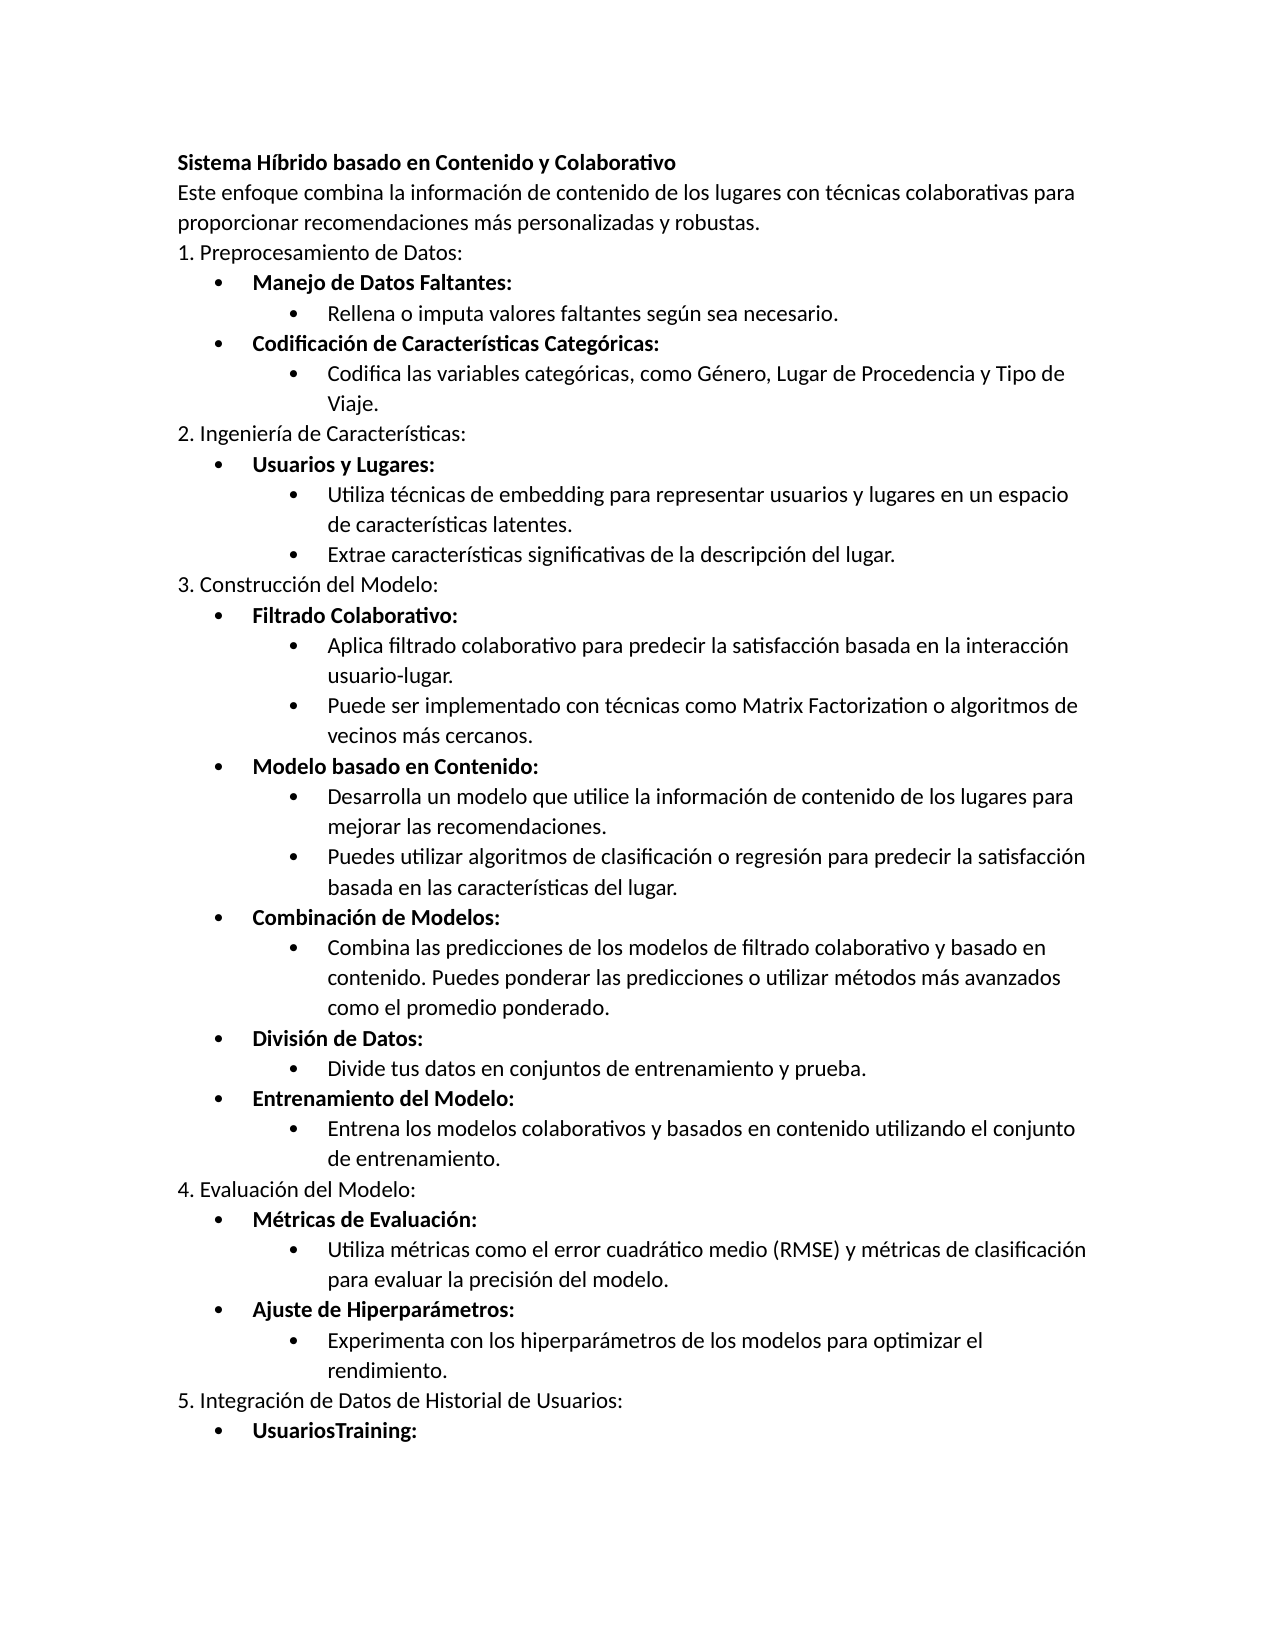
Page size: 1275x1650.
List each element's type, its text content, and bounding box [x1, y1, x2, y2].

list Modelo basado en Contenido: [215, 752, 1098, 780]
list Ajuste de Hiperparámetros: [215, 1296, 1098, 1323]
list Experimenta con los hiperparámetros de los modelos para optimizar el rendimiento. [290, 1326, 1098, 1384]
list Codifica las variables categóricas, como Género, Lugar de Procedencia y Tipo de Viaje. [290, 359, 1098, 417]
list Divide tus datos en conjuntos de entrenamiento y prueba. [290, 1054, 1098, 1082]
list Combina las predicciones de los modelos de filtrado colaborativo y basado en contenido. Puedes ponderar las predicciones o utilizar métodos más avanzados como el promedio ponderado. [290, 933, 1098, 1021]
text Este enfoque combina la información de contenido de los lugares con técnicas colaborativas para proporcionar recomendaciones más personalizadas y robustas. [177, 178, 1098, 236]
list Usuarios y Lugares: [215, 450, 1098, 478]
text 3. Construcción del Modelo: [177, 571, 1098, 598]
list Combinación de Modelos: [215, 903, 1098, 931]
list Puedes utilizar algoritmos de clasificación o regresión para predecir la satisfacción basada en las características del lugar. [290, 842, 1098, 901]
text 2. Ingeniería de Características: [177, 419, 1098, 447]
text 1. Preprocesamiento de Datos: [177, 238, 1098, 266]
list Manejo de Datos Faltantes: [215, 268, 1098, 296]
list Extrae características significativas de la descripción del lugar. [290, 540, 1098, 568]
list División de Datos: [215, 1024, 1098, 1052]
list Desarrolla un modelo que utilice la información de contenido de los lugares para mejorar las recomendaciones. [290, 782, 1098, 840]
list Utiliza métricas como el error cuadrático medio (RMSE) y métricas de clasificación para evaluar la precisión del modelo. [290, 1235, 1098, 1293]
text Sistema Híbrido basado en Contenido y Colaborativo [177, 148, 1098, 176]
list Filtrado Colaborativo: [215, 601, 1098, 629]
list UsuariosTraining: [215, 1416, 1098, 1444]
list Puede ser implementado con técnicas como Matrix Factorization o algoritmos de vecinos más cercanos. [290, 691, 1098, 749]
list Rellena o imputa valores faltantes según sea necesario. [290, 299, 1098, 327]
list Codificación de Características Categóricas: [215, 329, 1098, 357]
list Entrenamiento del Modelo: [215, 1084, 1098, 1112]
text 5. Integración de Datos de Historial de Usuarios: [177, 1386, 1098, 1414]
list Métricas de Evaluación: [215, 1205, 1098, 1233]
text 4. Evaluación del Modelo: [177, 1175, 1098, 1203]
list Entrena los modelos colaborativos y basados en contenido utilizando el conjunto de entrenamiento. [290, 1114, 1098, 1172]
list Aplica filtrado colaborativo para predecir la satisfacción basada en la interacción usuario-lugar. [290, 631, 1098, 689]
list Utiliza técnicas de embedding para representar usuarios y lugares en un espacio de características latentes. [290, 480, 1098, 538]
